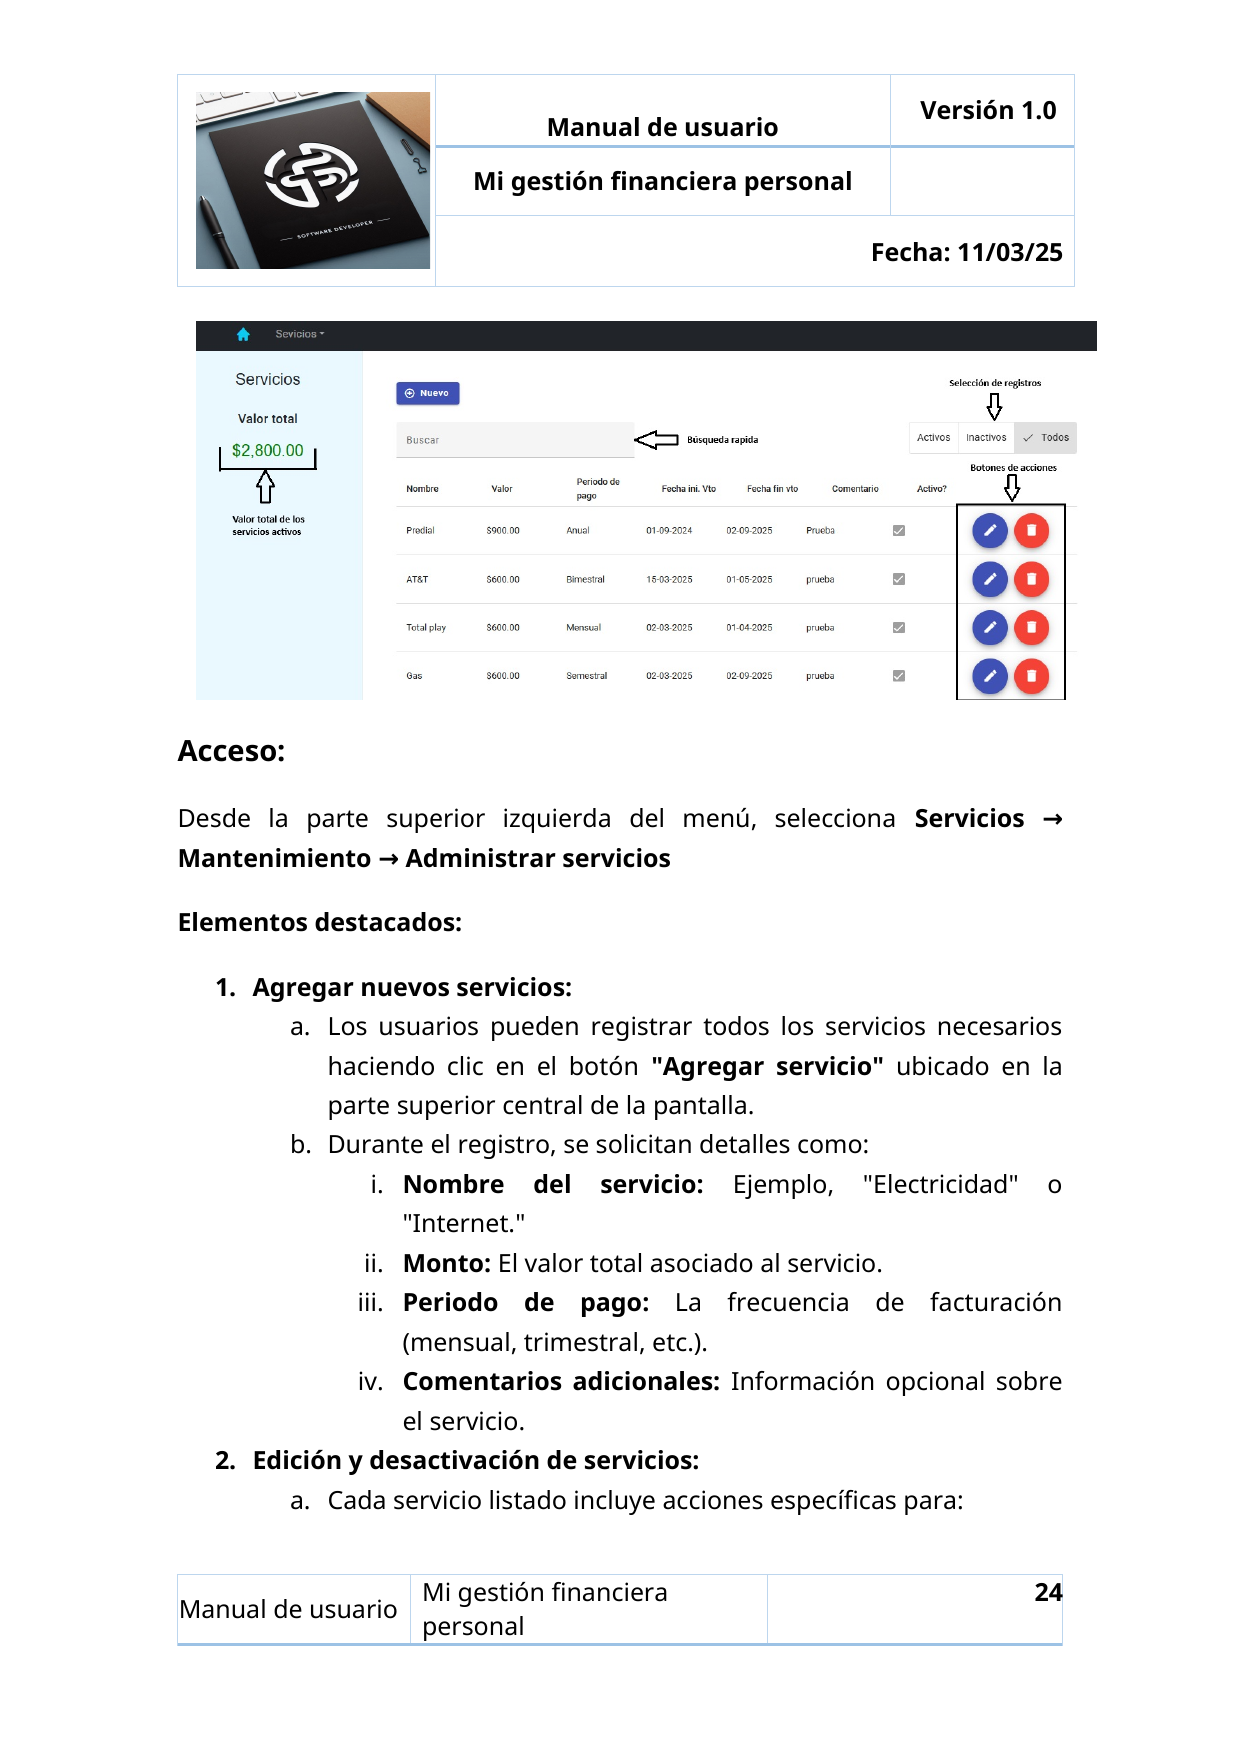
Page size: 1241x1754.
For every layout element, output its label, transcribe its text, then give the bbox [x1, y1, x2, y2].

list Periodo de pago: La frecuencia de facturación (mensual, trimestral, etc.). [383, 1285, 1063, 1359]
list Los usuarios pueden registrar todos los servicios necesarios haciendo clic en el botón "Agregar servicio" ubicado en la parte superior central de la pantalla. [290, 1009, 1063, 1122]
list Monto: El valor total asociado al servicio. [383, 1246, 1063, 1280]
list Comentarios adicionales: Información opcional sobre el servicio. [383, 1364, 1063, 1438]
text Desde la parte superior izquierda del menú, selecciona Servicios → Mantenimiento → Administrar servicios [177, 801, 1063, 874]
text Elementos destacados: [177, 905, 1063, 939]
list Agregar nuevos servicios: [215, 969, 1063, 1003]
list Cada servicio listado incluye acciones específicas para: [290, 1482, 1063, 1517]
list Durante el registro, se solicitan detalles como: [290, 1127, 1063, 1161]
text Acceso: [177, 730, 1063, 769]
list Edición y desactivación de servicios: [215, 1443, 1063, 1477]
list Nombre del servicio: Ejemplo, "Electricidad" o "Internet." [383, 1167, 1063, 1240]
